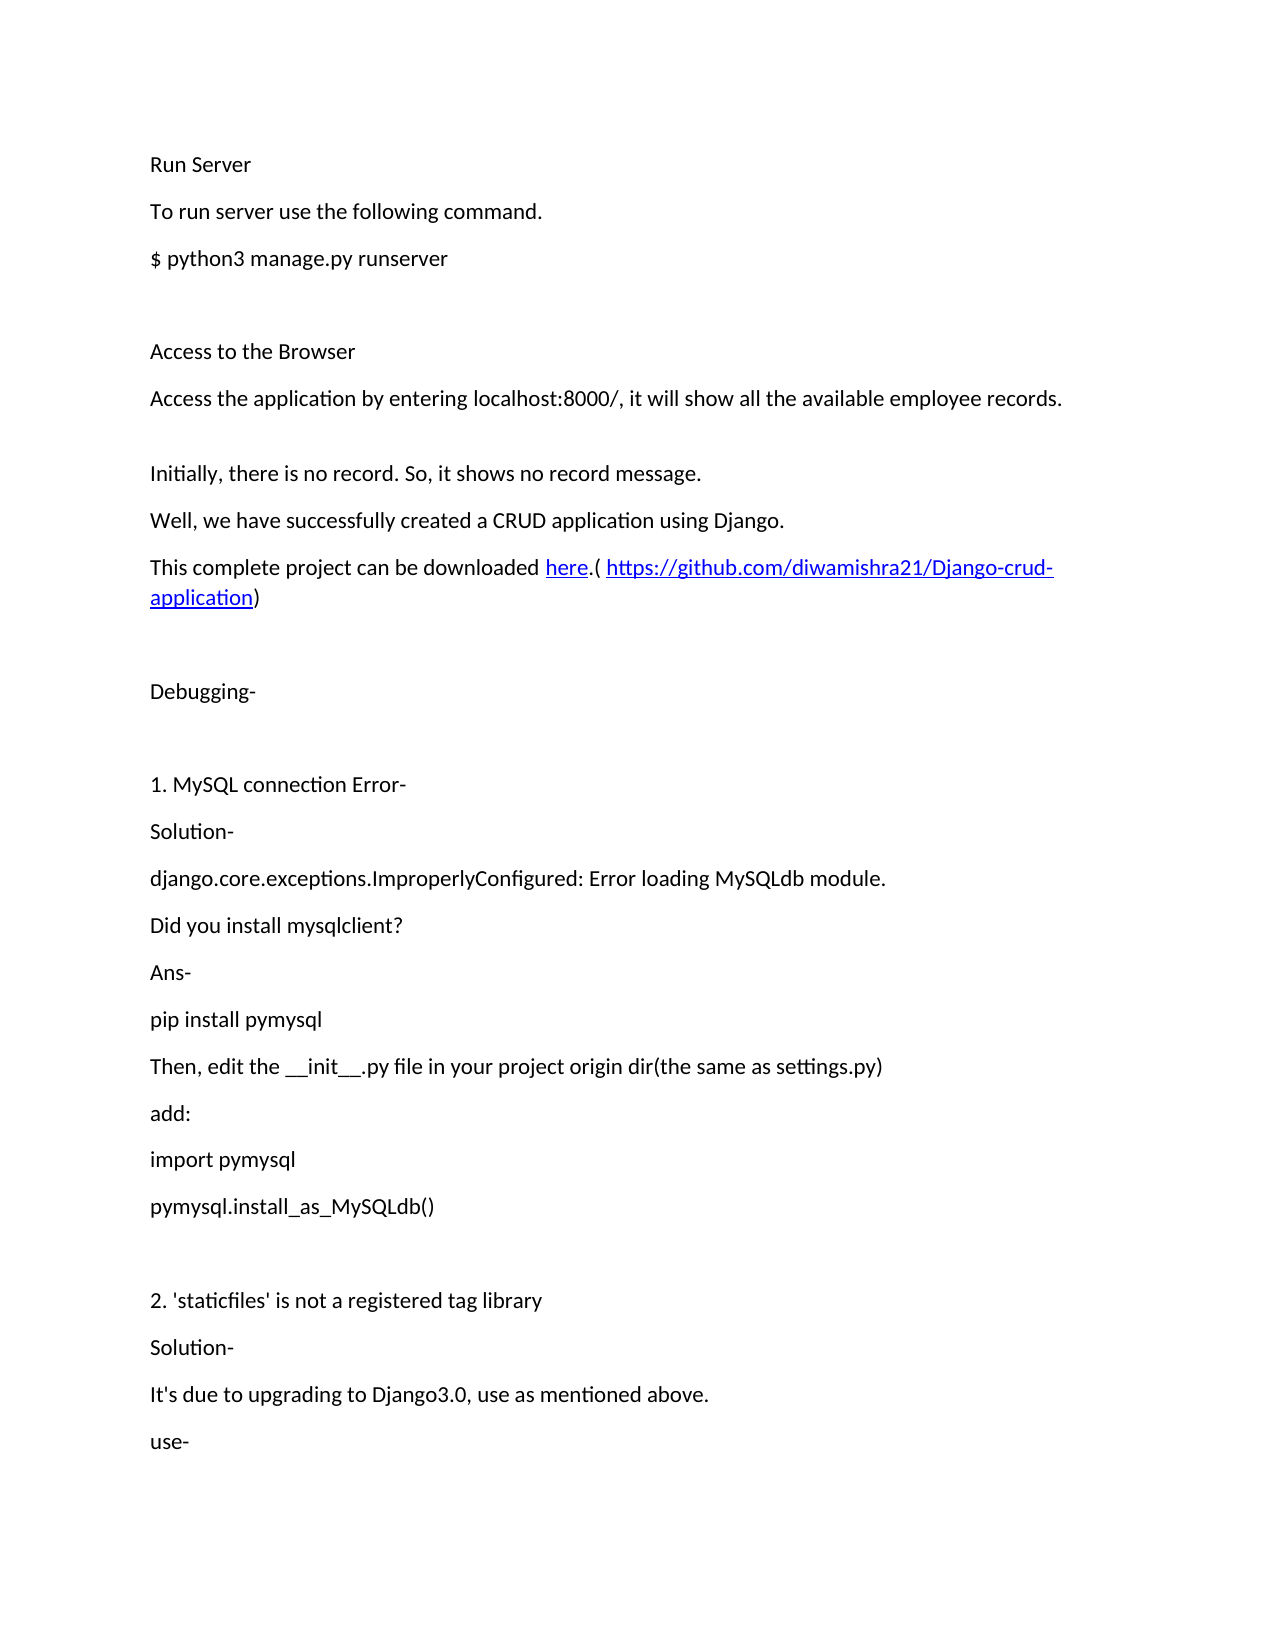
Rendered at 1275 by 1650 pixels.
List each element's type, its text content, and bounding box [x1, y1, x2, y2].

text Ans- [150, 958, 1125, 986]
text Access to the Browser [150, 337, 1125, 366]
text Did you install mysqlclient? [150, 911, 1125, 939]
text use- [150, 1427, 1125, 1455]
text Then, edit the __init__.py file in your project origin dir(the same as settings.py) [150, 1052, 1125, 1080]
text 2. 'staticfiles' is not a registered tag library [150, 1286, 1125, 1314]
text import pymysql [150, 1146, 1125, 1173]
text It's due to upgrading to Django3.0, use as mentioned above. [150, 1380, 1125, 1408]
text Solution- [150, 1333, 1125, 1361]
text pymysql.install_as_MySQLdb() [150, 1192, 1125, 1220]
text Initially, there is no record. So, it shows no record message. [150, 431, 1125, 487]
text To run server use the following command. [150, 197, 1125, 225]
text Debugging- [150, 677, 1125, 705]
text Run Server [150, 150, 1125, 178]
text Solution- [150, 817, 1125, 845]
text This complete project can be downloaded here.( https://github.com/diwamishra21/Django-crud-application) [150, 553, 1125, 611]
text $ python3 manage.py runserver [150, 244, 1125, 272]
text Access the application by entering localhost:8000/, it will show all the available employee records. [150, 384, 1125, 412]
text Well, we have successfully created a CRUD application using Django. [150, 506, 1125, 534]
text 1. MySQL connection Error- [150, 771, 1125, 798]
text add: [150, 1099, 1125, 1127]
text pip install pymysql [150, 1005, 1125, 1033]
text django.core.exceptions.ImproperlyConfigured: Error loading MySQLdb module. [150, 864, 1125, 892]
